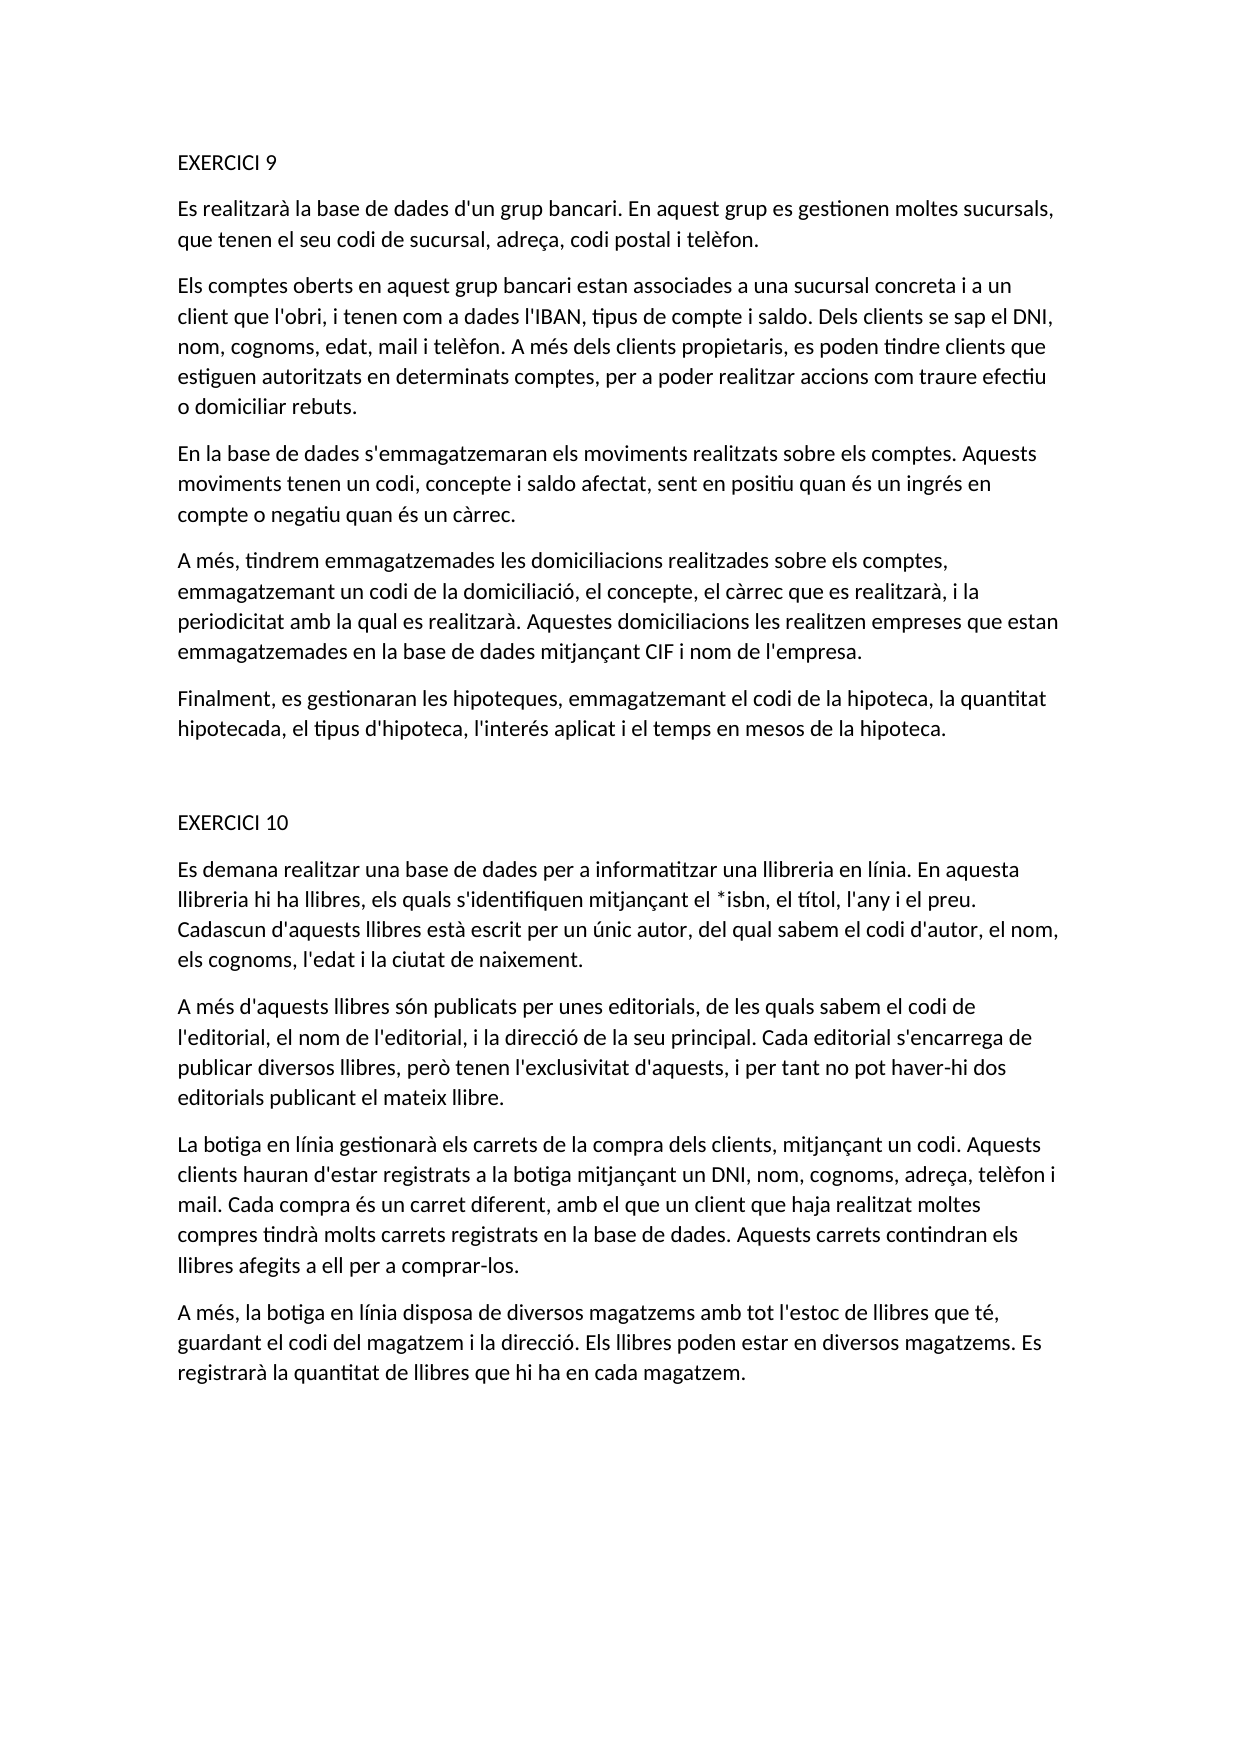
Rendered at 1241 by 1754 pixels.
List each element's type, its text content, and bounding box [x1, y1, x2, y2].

text EXERCICI 10 [177, 808, 1063, 836]
text Finalment, es gestionaran les hipoteques, emmagatzemant el codi de la hipoteca, la quantitat hipotecada, el tipus d'hipoteca, l'interés aplicat i el temps en mesos de la hipoteca. [177, 684, 1063, 742]
text A més, la botiga en línia disposa de diversos magatzems amb tot l'estoc de llibres que té, guardant el codi del magatzem i la direcció. Els llibres poden estar en diversos magatzems. Es registrarà la quantitat de llibres que hi ha en cada magatzem. [177, 1298, 1063, 1386]
text A més, tindrem emmagatzemades les domiciliacions realitzades sobre els comptes, emmagatzemant un codi de la domiciliació, el concepte, el càrrec que es realitzarà, i la periodicitat amb la qual es realitzarà. Aquestes domiciliacions les realitzen empreses que estan emmagatzemades en la base de dades mitjançant CIF i nom de l'empresa. [177, 547, 1063, 665]
text Es realitzarà la base de dades d'un grup bancari. En aquest grup es gestionen moltes sucursals, que tenen el seu codi de sucursal, adreça, codi postal i telèfon. [177, 194, 1063, 253]
text Els comptes oberts en aquest grup bancari estan associades a una sucursal concreta i a un client que l'obri, i tenen com a dades l'IBAN, tipus de compte i saldo. Dels clients se sap el DNI, nom, cognoms, edat, mail i telèfon. A més dels clients propietaris, es poden tindre clients que estiguen autoritzats en determinats comptes, per a poder realitzar accions com traure efectiu o domiciliar rebuts. [177, 272, 1063, 420]
text EXERCICI 9 [177, 148, 1063, 176]
text A més d'aquests llibres són publicats per unes editorials, de les quals sabem el codi de l'editorial, el nom de l'editorial, i la direcció de la seu principal. Cada editorial s'encarrega de publicar diversos llibres, però tenen l'exclusivitat d'aquests, i per tant no pot haver-hi dos editorials publicant el mateix llibre. [177, 992, 1063, 1111]
text En la base de dades s'emmagatzemaran els moviments realitzats sobre els comptes. Aquests moviments tenen un codi, concepte i saldo afectat, sent en positiu quan és un ingrés en compte o negatiu quan és un càrrec. [177, 439, 1063, 528]
text Es demana realitzar una base de dades per a informatitzar una llibreria en línia. En aquesta llibreria hi ha llibres, els quals s'identifiquen mitjançant el *isbn, el títol, l'any i el preu. Cadascun d'aquests llibres està escrit per un únic autor, del qual sabem el codi d'autor, el nom, els cognoms, l'edat i la ciutat de naixement. [177, 855, 1063, 973]
text La botiga en línia gestionarà els carrets de la compra dels clients, mitjançant un codi. Aquests clients hauran d'estar registrats a la botiga mitjançant un DNI, nom, cognoms, adreça, telèfon i mail. Cada compra és un carret diferent, amb el que un client que haja realitzat moltes compres tindrà molts carrets registrats en la base de dades. Aquests carrets contindran els llibres afegits a ell per a comprar-los. [177, 1130, 1063, 1279]
